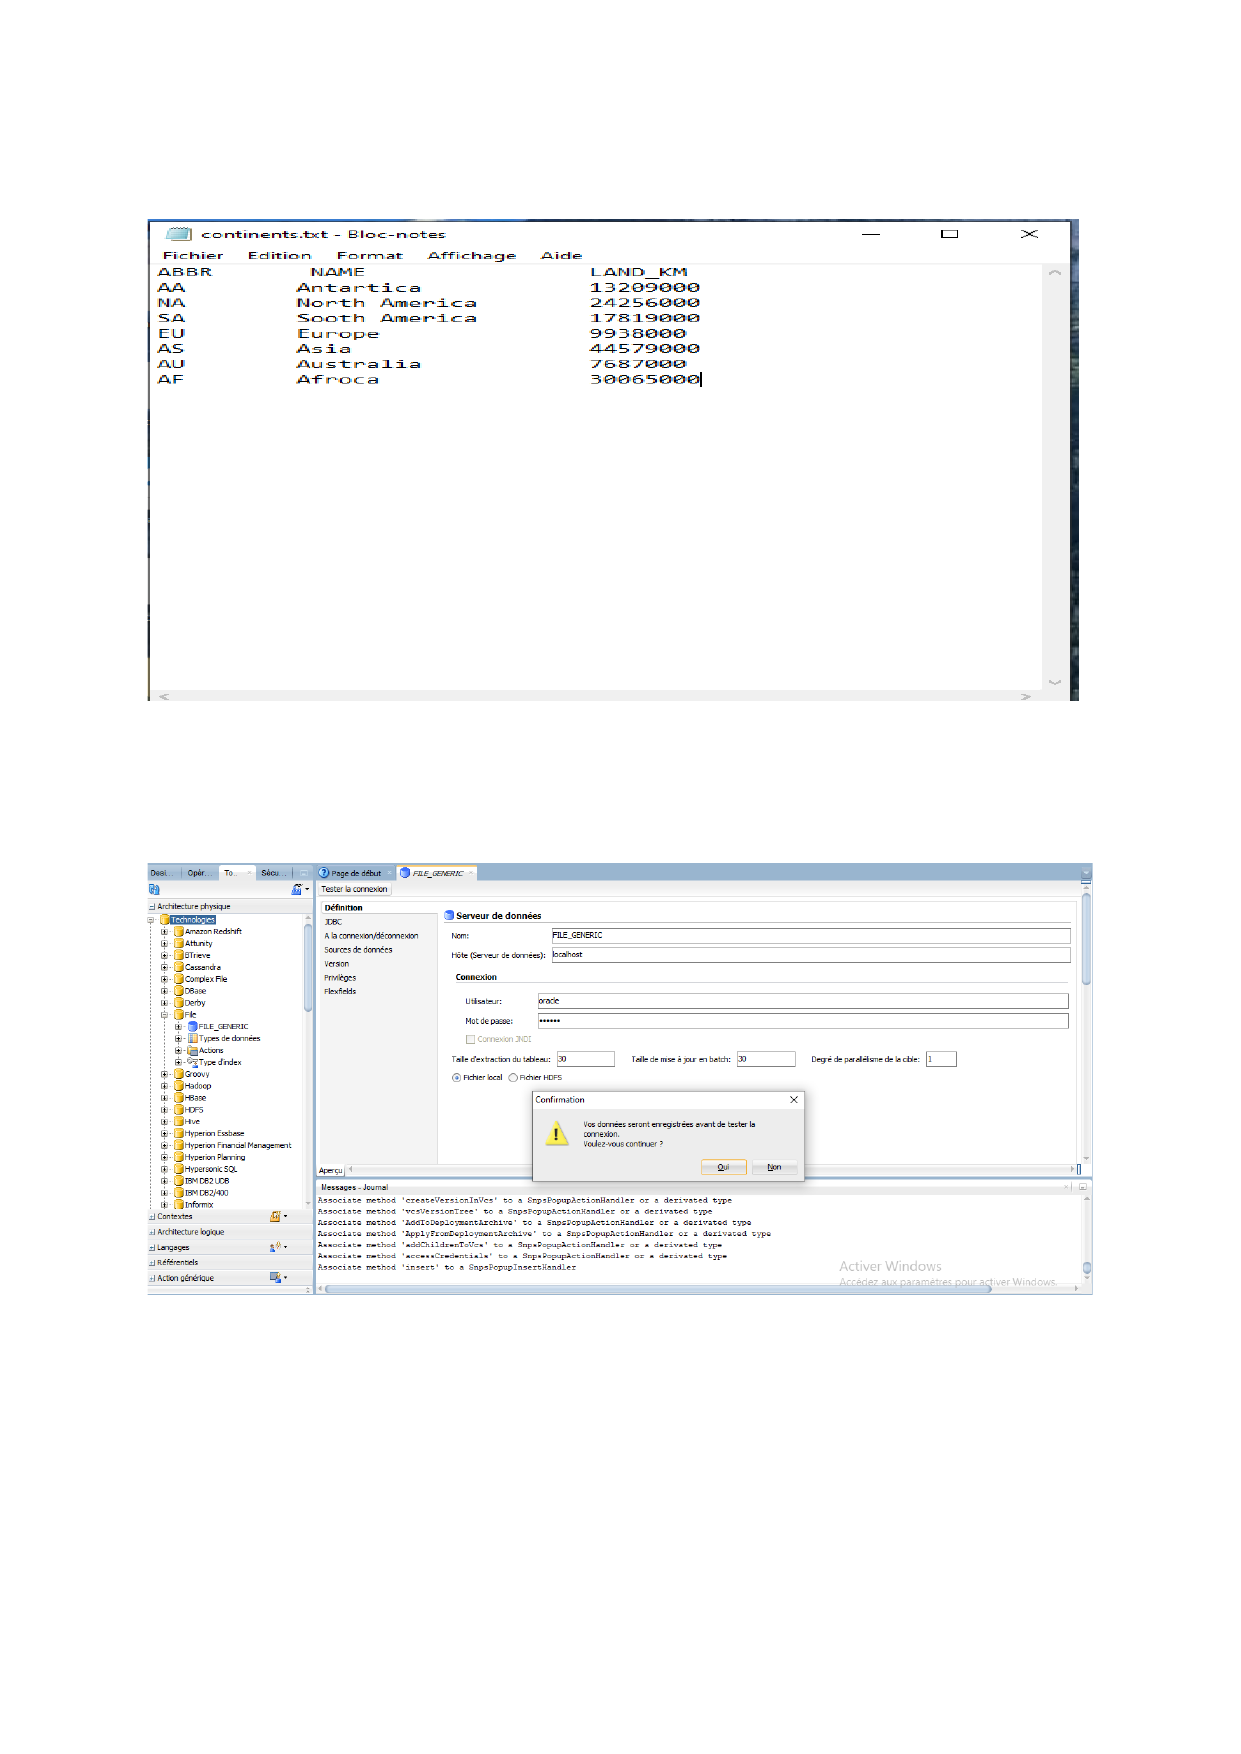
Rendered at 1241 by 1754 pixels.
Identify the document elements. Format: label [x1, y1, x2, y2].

picture [147, 863, 1093, 1295]
picture [147, 219, 1079, 701]
